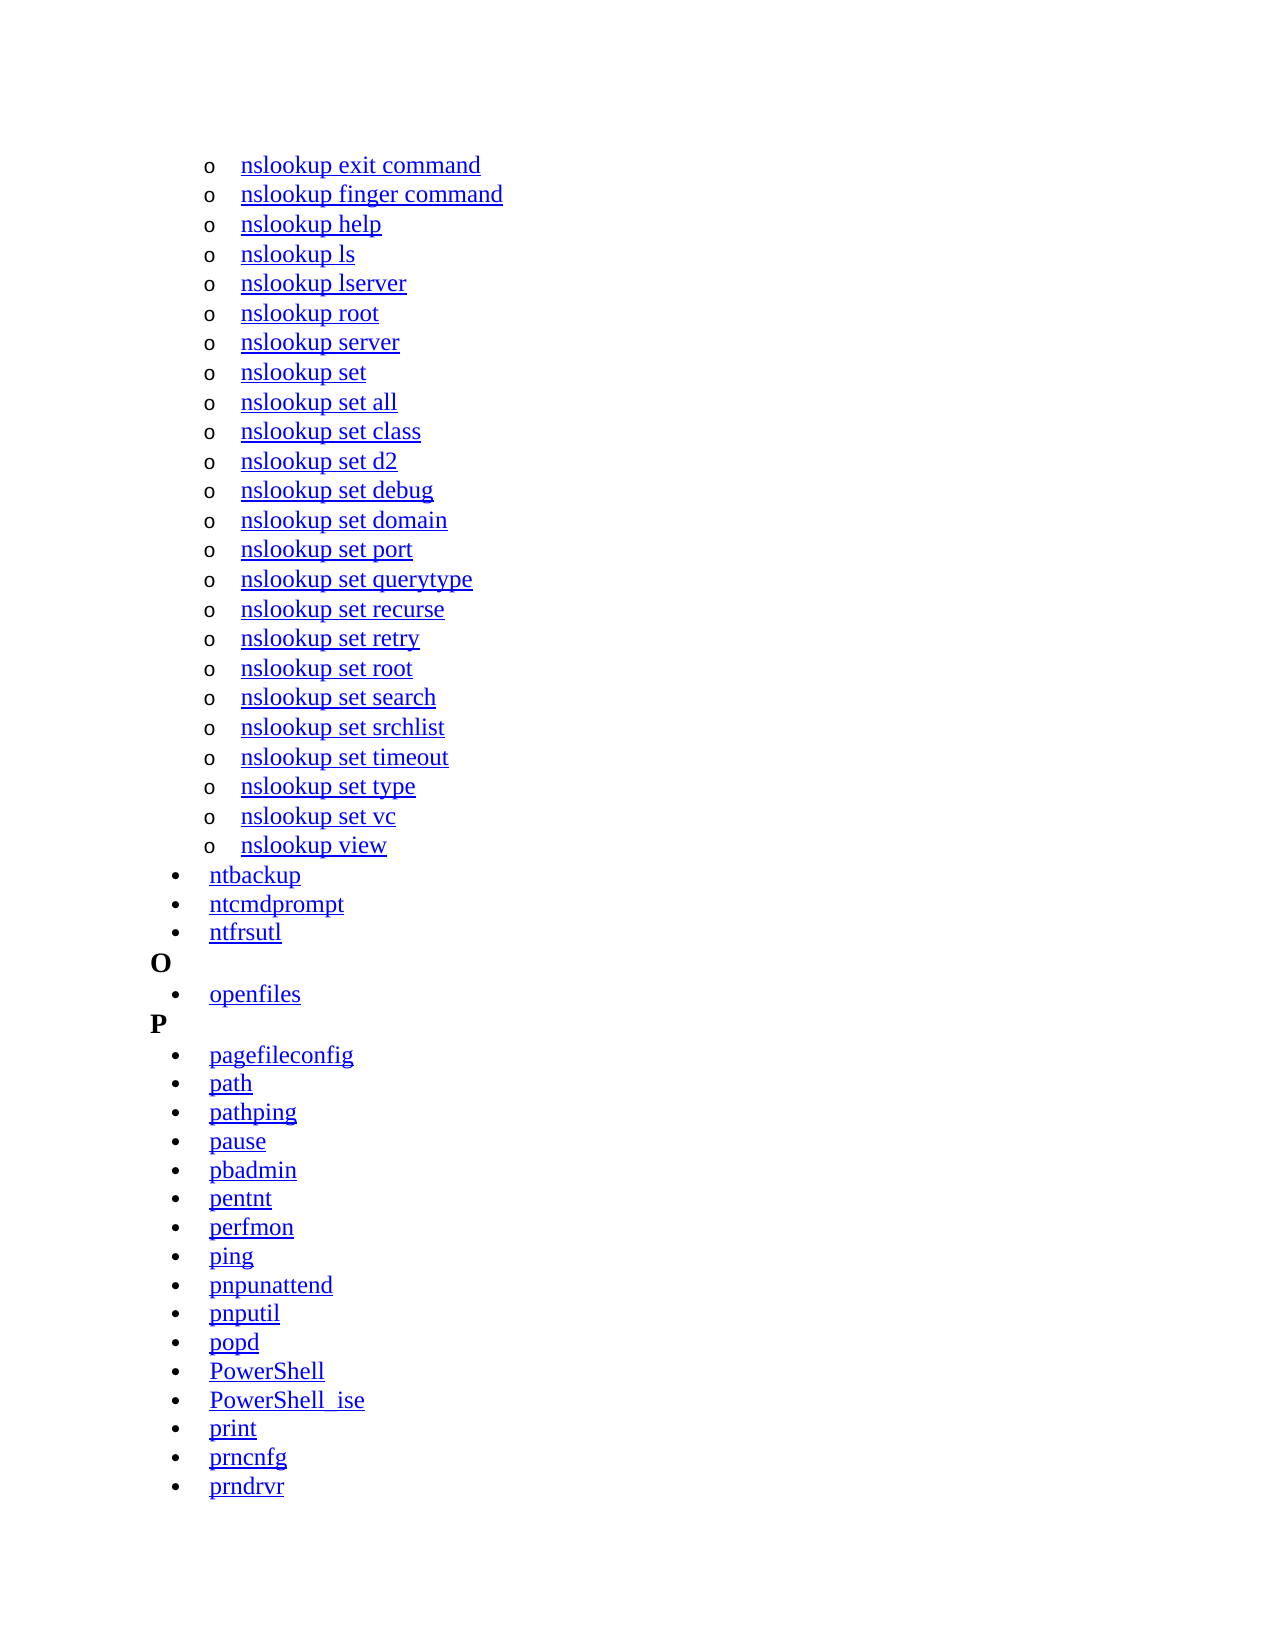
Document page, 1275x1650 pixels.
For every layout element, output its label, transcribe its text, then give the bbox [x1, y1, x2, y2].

list pause [172, 1126, 1125, 1155]
list nslookup set all [203, 387, 1125, 416]
list print [172, 1413, 1125, 1442]
list nslookup set root [203, 653, 1125, 682]
list popd [172, 1327, 1125, 1356]
list nslookup set querytype [203, 564, 1125, 594]
list nslookup exit command [203, 150, 1125, 179]
list ntfrsutl [172, 917, 1125, 946]
list pagefileconfig [172, 1040, 1125, 1068]
list openfiles [172, 979, 1125, 1007]
list nslookup set domain [203, 505, 1125, 534]
list path [172, 1068, 1125, 1097]
list nslookup set type [203, 771, 1125, 801]
list ntcmdprompt [172, 889, 1125, 917]
list pathping [172, 1097, 1125, 1126]
list nslookup finger command [203, 179, 1125, 209]
list nslookup set vc [203, 801, 1125, 830]
list PowerShell_ise [172, 1385, 1125, 1413]
list ping [172, 1241, 1125, 1270]
list nslookup root [203, 298, 1125, 327]
list nslookup set d2 [203, 446, 1125, 475]
list nslookup set port [203, 534, 1125, 564]
list nslookup set srchlist [203, 712, 1125, 742]
list PowerShell [172, 1356, 1125, 1385]
list nslookup lserver [203, 268, 1125, 298]
list nslookup ls [203, 239, 1125, 268]
list nslookup set timeout [203, 742, 1125, 771]
list pnpunattend [172, 1270, 1125, 1298]
list nslookup view [203, 830, 1125, 860]
list pbadmin [172, 1155, 1125, 1183]
list nslookup server [203, 327, 1125, 357]
list nslookup set recurse [203, 594, 1125, 623]
list nslookup set class [203, 416, 1125, 446]
list nslookup set [203, 357, 1125, 387]
text P [150, 1007, 1125, 1040]
list ntbackup [172, 860, 1125, 889]
list pnputil [172, 1298, 1125, 1327]
text O [150, 946, 1125, 979]
list prndrvr [172, 1471, 1125, 1500]
list nslookup set debug [203, 475, 1125, 505]
list nslookup set retry [203, 623, 1125, 653]
list perfmon [172, 1212, 1125, 1241]
list pentnt [172, 1183, 1125, 1212]
list nslookup help [203, 209, 1125, 239]
list prncnfg [172, 1442, 1125, 1471]
list nslookup set search [203, 682, 1125, 712]
